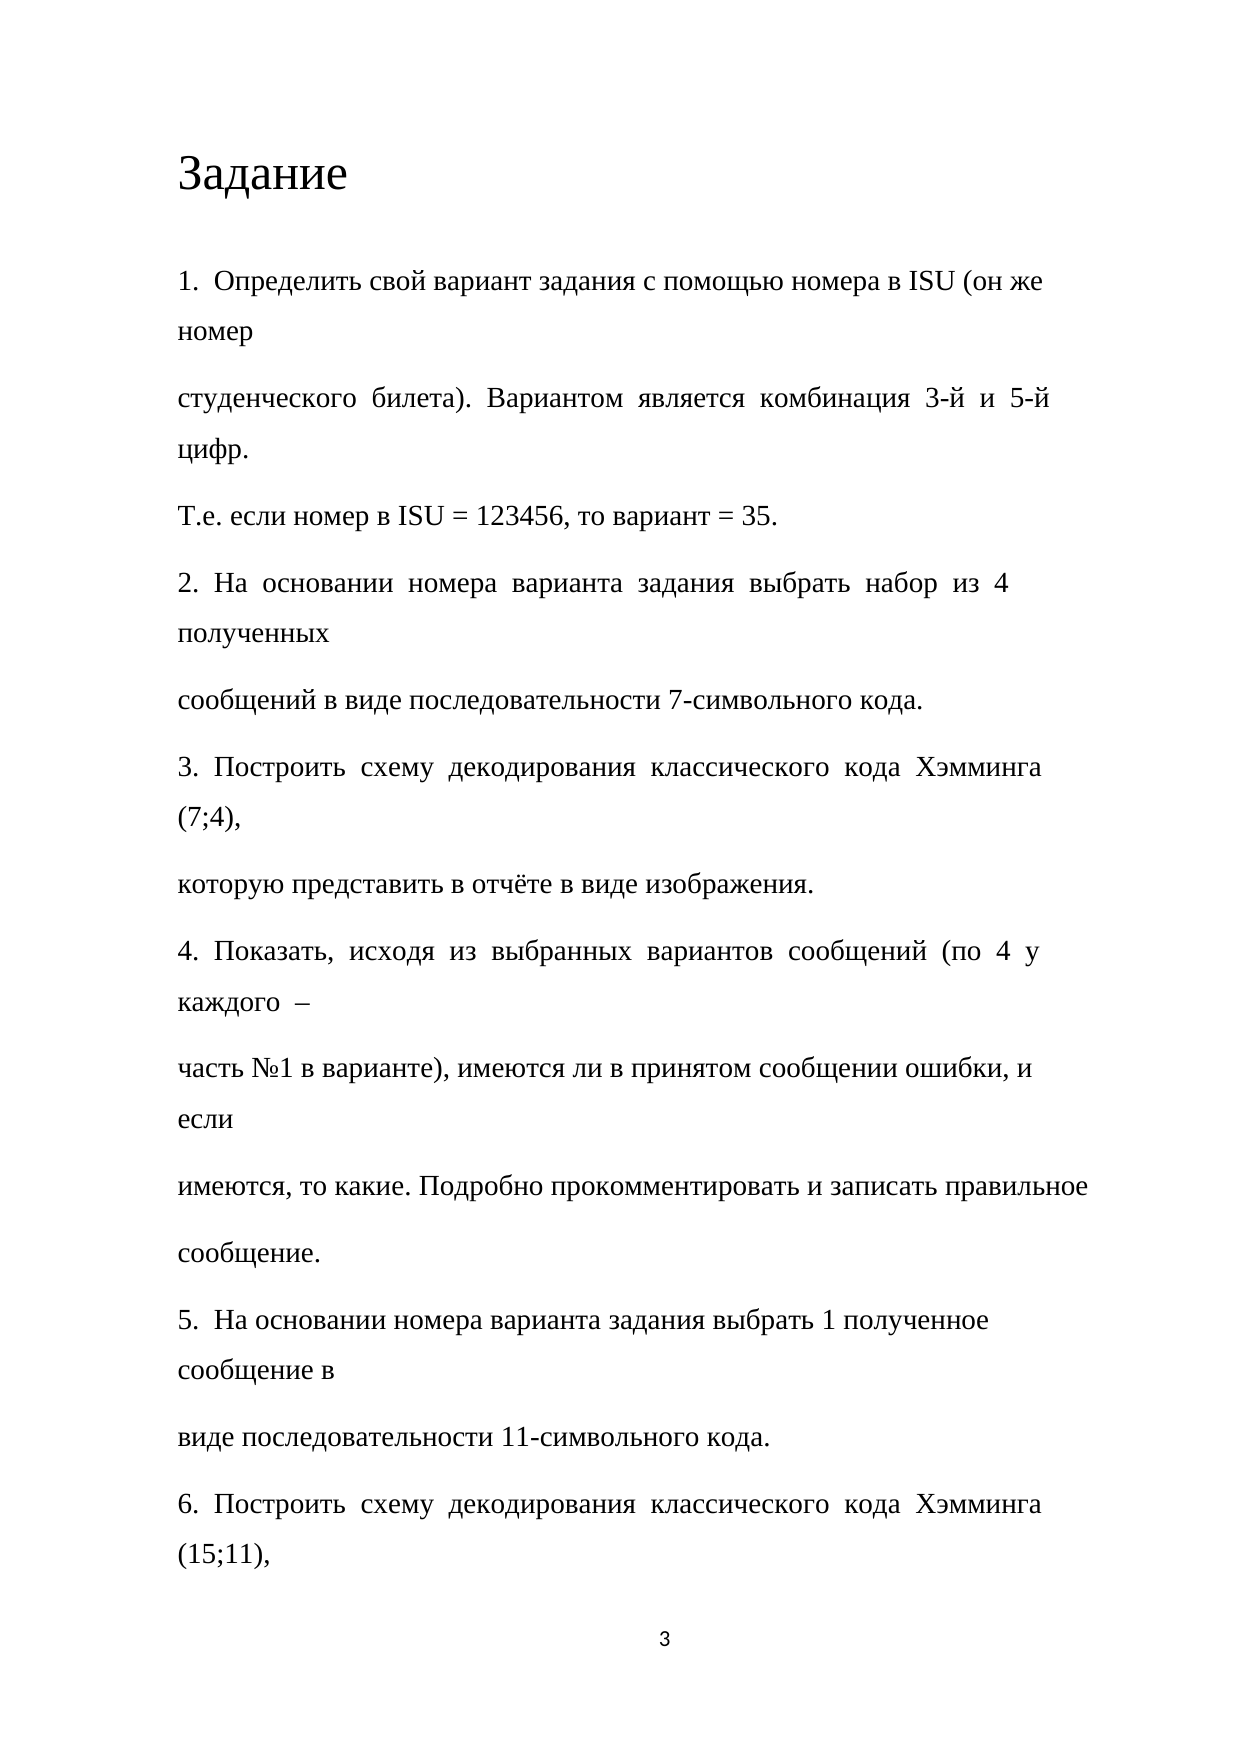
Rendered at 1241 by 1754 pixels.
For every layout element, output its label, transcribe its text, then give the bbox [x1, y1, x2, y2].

text виде последовательности 11-символьного кода. [177, 1419, 1093, 1453]
text студенческого билета). Вариантом является комбинация 3-й и 5-й цифр. [177, 381, 1093, 464]
text сообщений в виде последовательности 7-символьного кода. [177, 682, 1093, 716]
text которую представить в отчёте в виде изображения. [177, 866, 1093, 900]
subtitle Задание [177, 143, 1152, 201]
text 4. Показать, исходя из выбранных вариантов сообщений (по 4 у каждого – [177, 933, 1093, 1017]
text имеются, то какие. Подробно прокомментировать и записать правильное [177, 1168, 1093, 1201]
text 5. На основании номера варианта задания выбрать 1 полученное сообщение в [177, 1302, 1093, 1386]
text 6. Построить схему декодирования классического кода Хэмминга (15;11), [177, 1486, 1093, 1570]
text 3. Построить схему декодирования классического кода Хэмминга (7;4), [177, 749, 1093, 833]
text часть №1 в варианте), имеются ли в принятом сообщении ошибки, и если [177, 1051, 1093, 1134]
text Т.е. если номер в ISU = 123456, то вариант = 35. [177, 498, 1093, 531]
text 1. Определить свой вариант задания с помощью номера в ISU (он же номер [177, 263, 1093, 347]
text 2. На основании номера варианта задания выбрать набор из 4 полученных [177, 565, 1093, 649]
text сообщение. [177, 1235, 1093, 1268]
